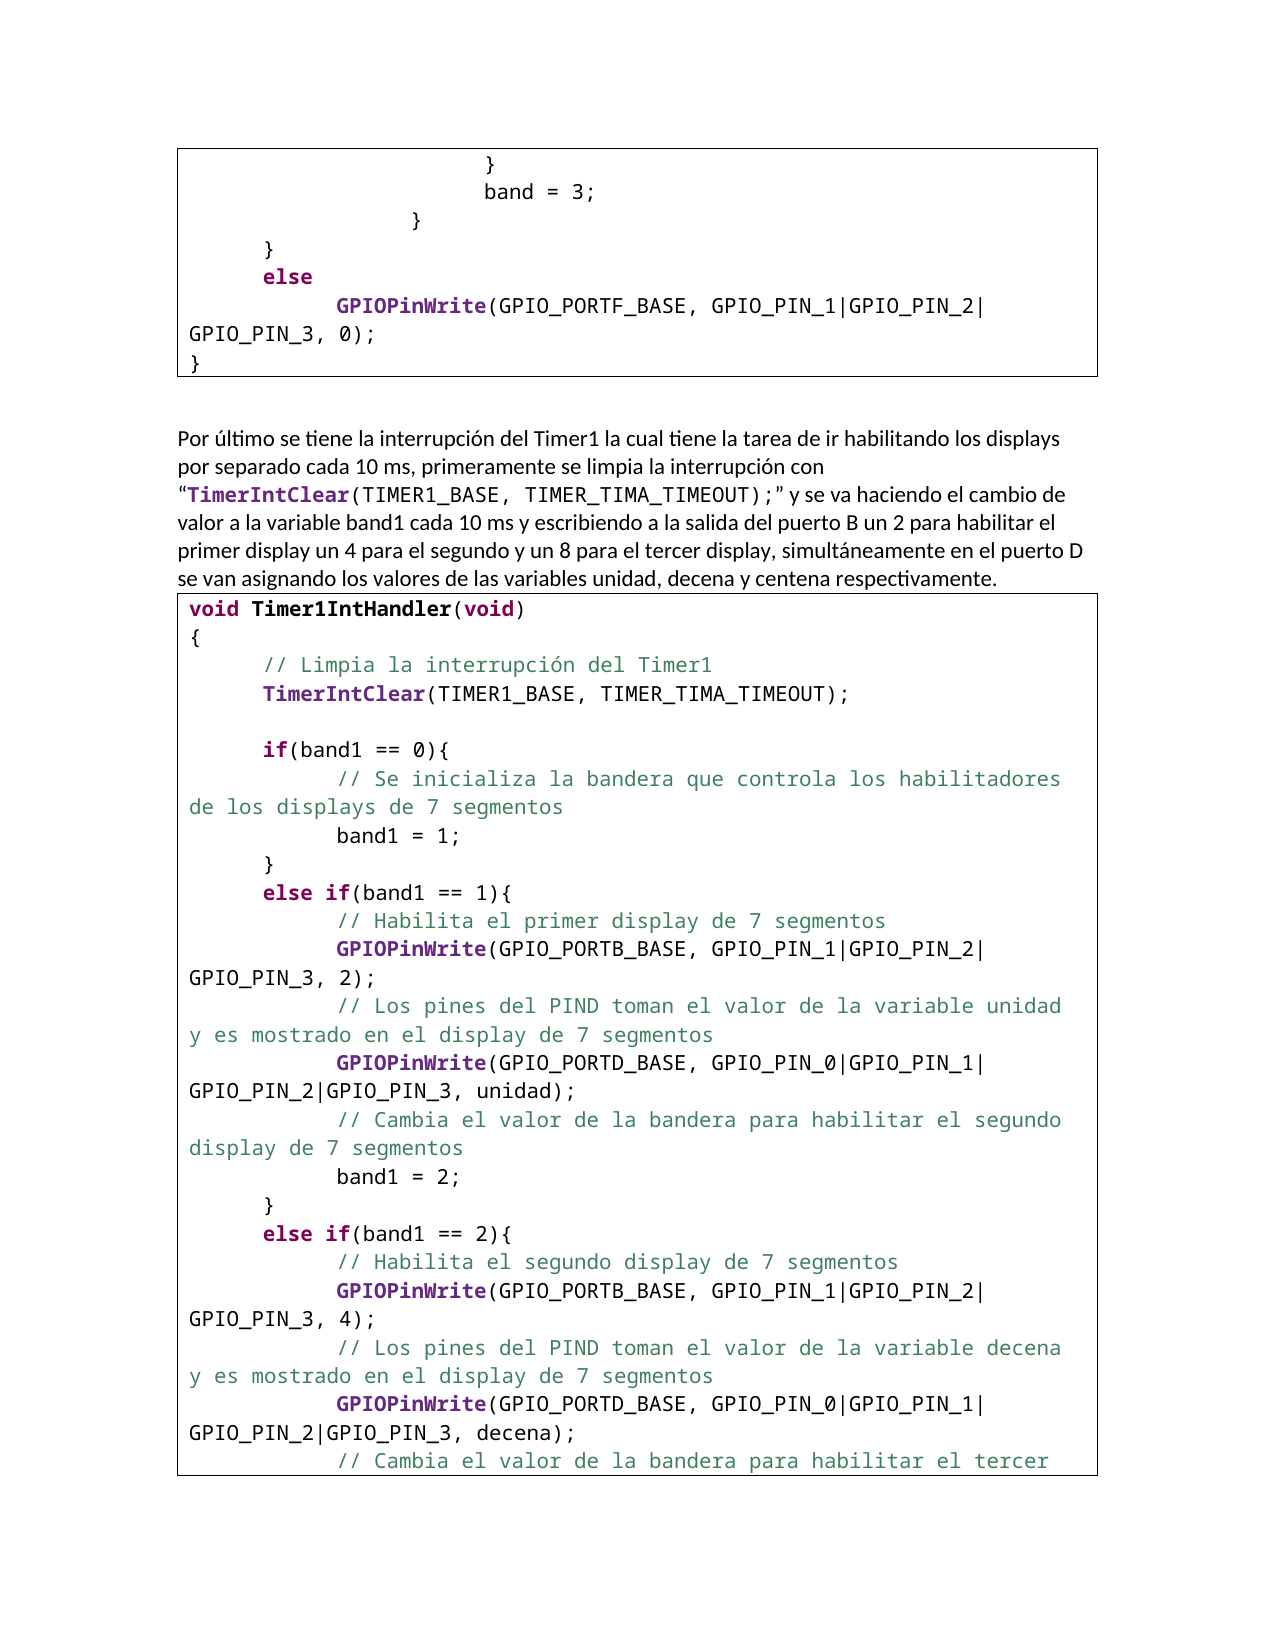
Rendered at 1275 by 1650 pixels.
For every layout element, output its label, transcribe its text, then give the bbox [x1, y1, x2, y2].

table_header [178, 594, 1097, 1475]
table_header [178, 149, 1097, 376]
text Por último se tiene la interrupción del Timer1 la cual tiene la tarea de ir habilitando los displays por separado cada 10 ms, primeramente se limpia la interrupción con “TimerIntClear(TIMER1_BASE, TIMER_TIMA_TIMEOUT);” y se va haciendo el cambio de valor a la variable band1 cada 10 ms y escribiendo a la salida del puerto B un 2 para habilitar el primer display un 4 para el segundo y un 8 para el tercer display, simultáneamente en el puerto D se van asignando los valores de las variables unidad, decena y centena respectivamente. [177, 424, 1098, 593]
